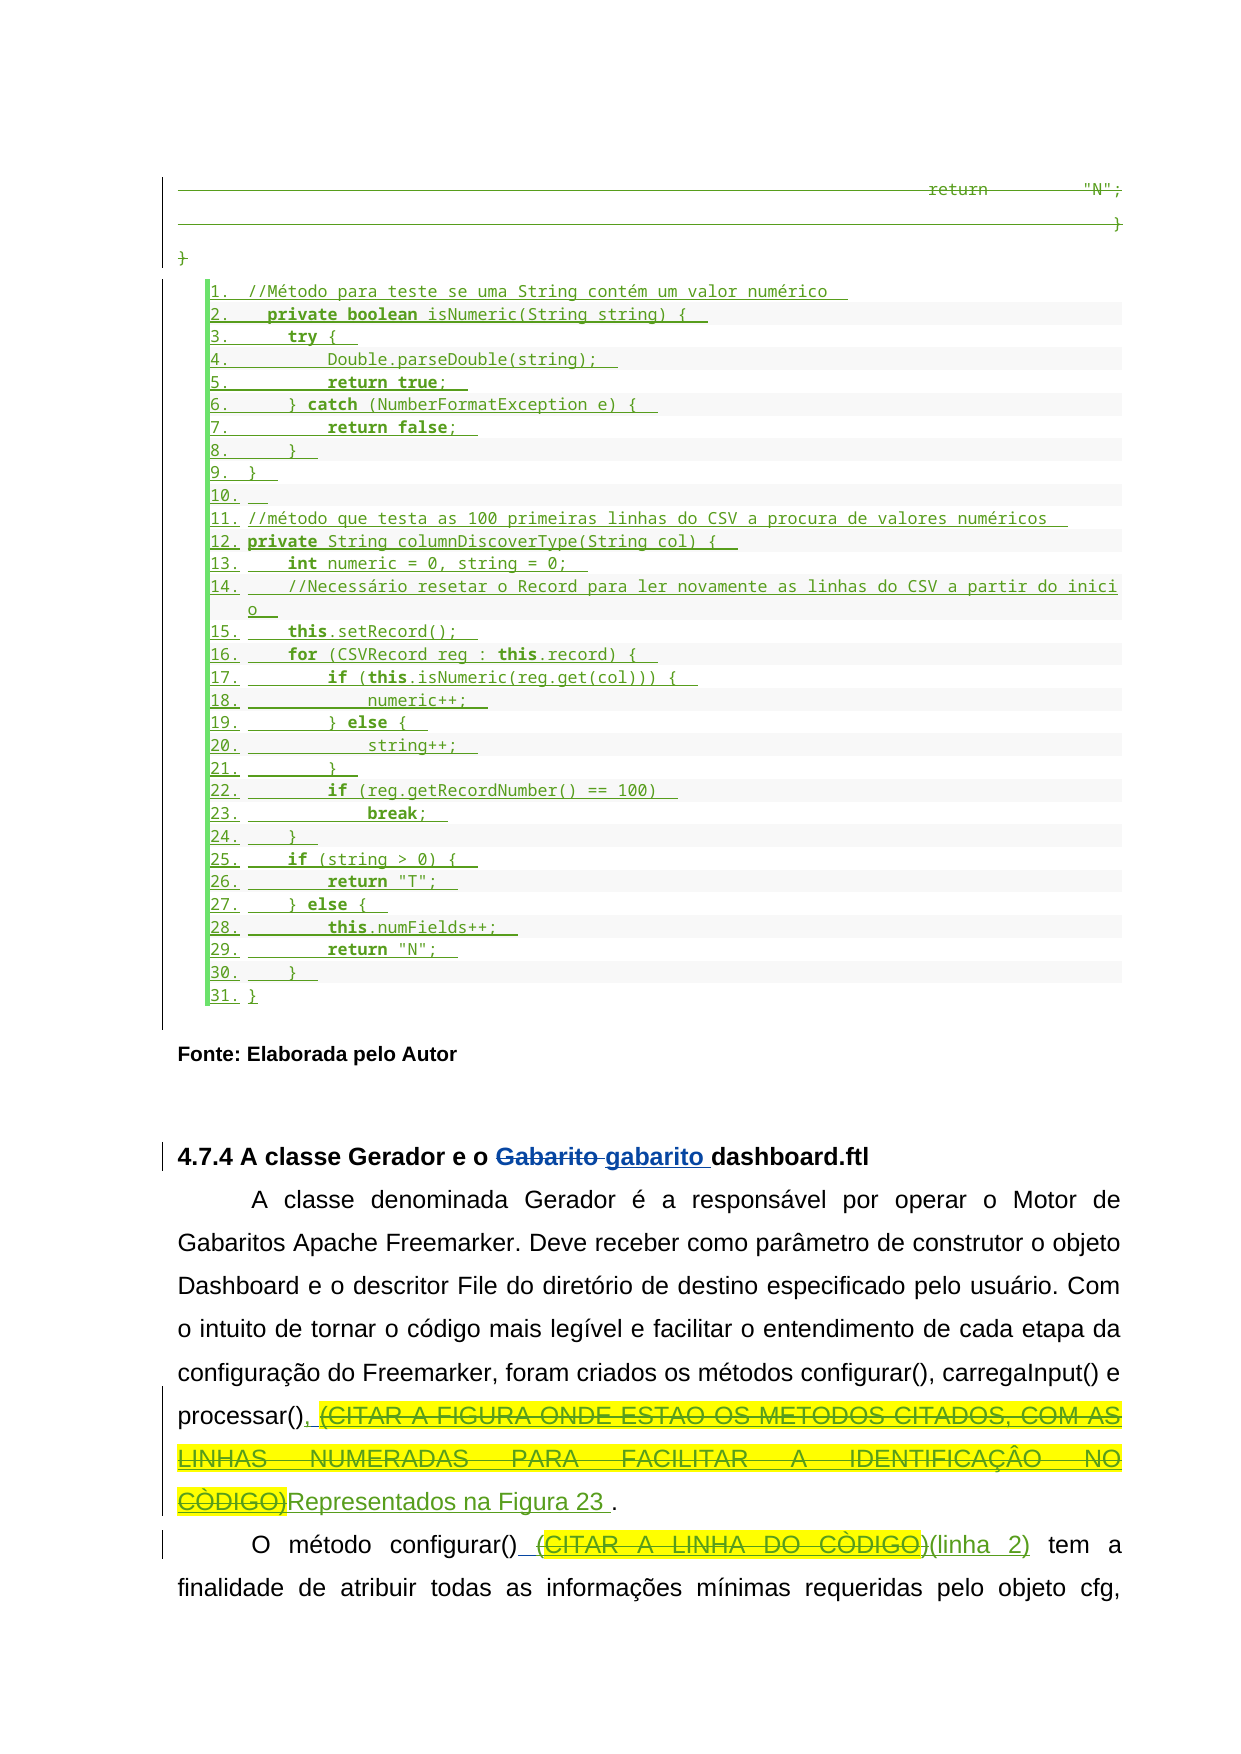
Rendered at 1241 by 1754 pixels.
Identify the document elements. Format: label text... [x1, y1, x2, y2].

text Fonte: Elaborada pelo Autor [177, 1042, 1122, 1066]
text A classe denominada Gerador é a responsável por operar o Motor de Gabaritos Apache Freemarker. Deve receber como parâmetro de construtor o objeto Dashboard e o descritor File do diretório de destino especificado pelo usuário. Com o intuito de tornar o código mais legível e facilitar o entendimento de cada etapa da configuração do Freemarker, foram criados os métodos configurar(), carregaInput() e processar(). [177, 1472, 1122, 1516]
text A classe denominada Gerador é a responsável por operar o Motor de Gabaritos Apache Freemarker. Deve receber como parâmetro de construtor o objeto Dashboard e o descritor File do diretório de destino especificado pelo usuário. Com o intuito de tornar o código mais legível e facilitar o entendimento de cada etapa da configuração do Freemarker, foram criados os métodos configurar(), carregaInput() e processar(). [177, 1185, 1122, 1444]
subtitle 4.7.4 A classe Gerador e o dashboard.ftl [177, 1142, 1122, 1171]
